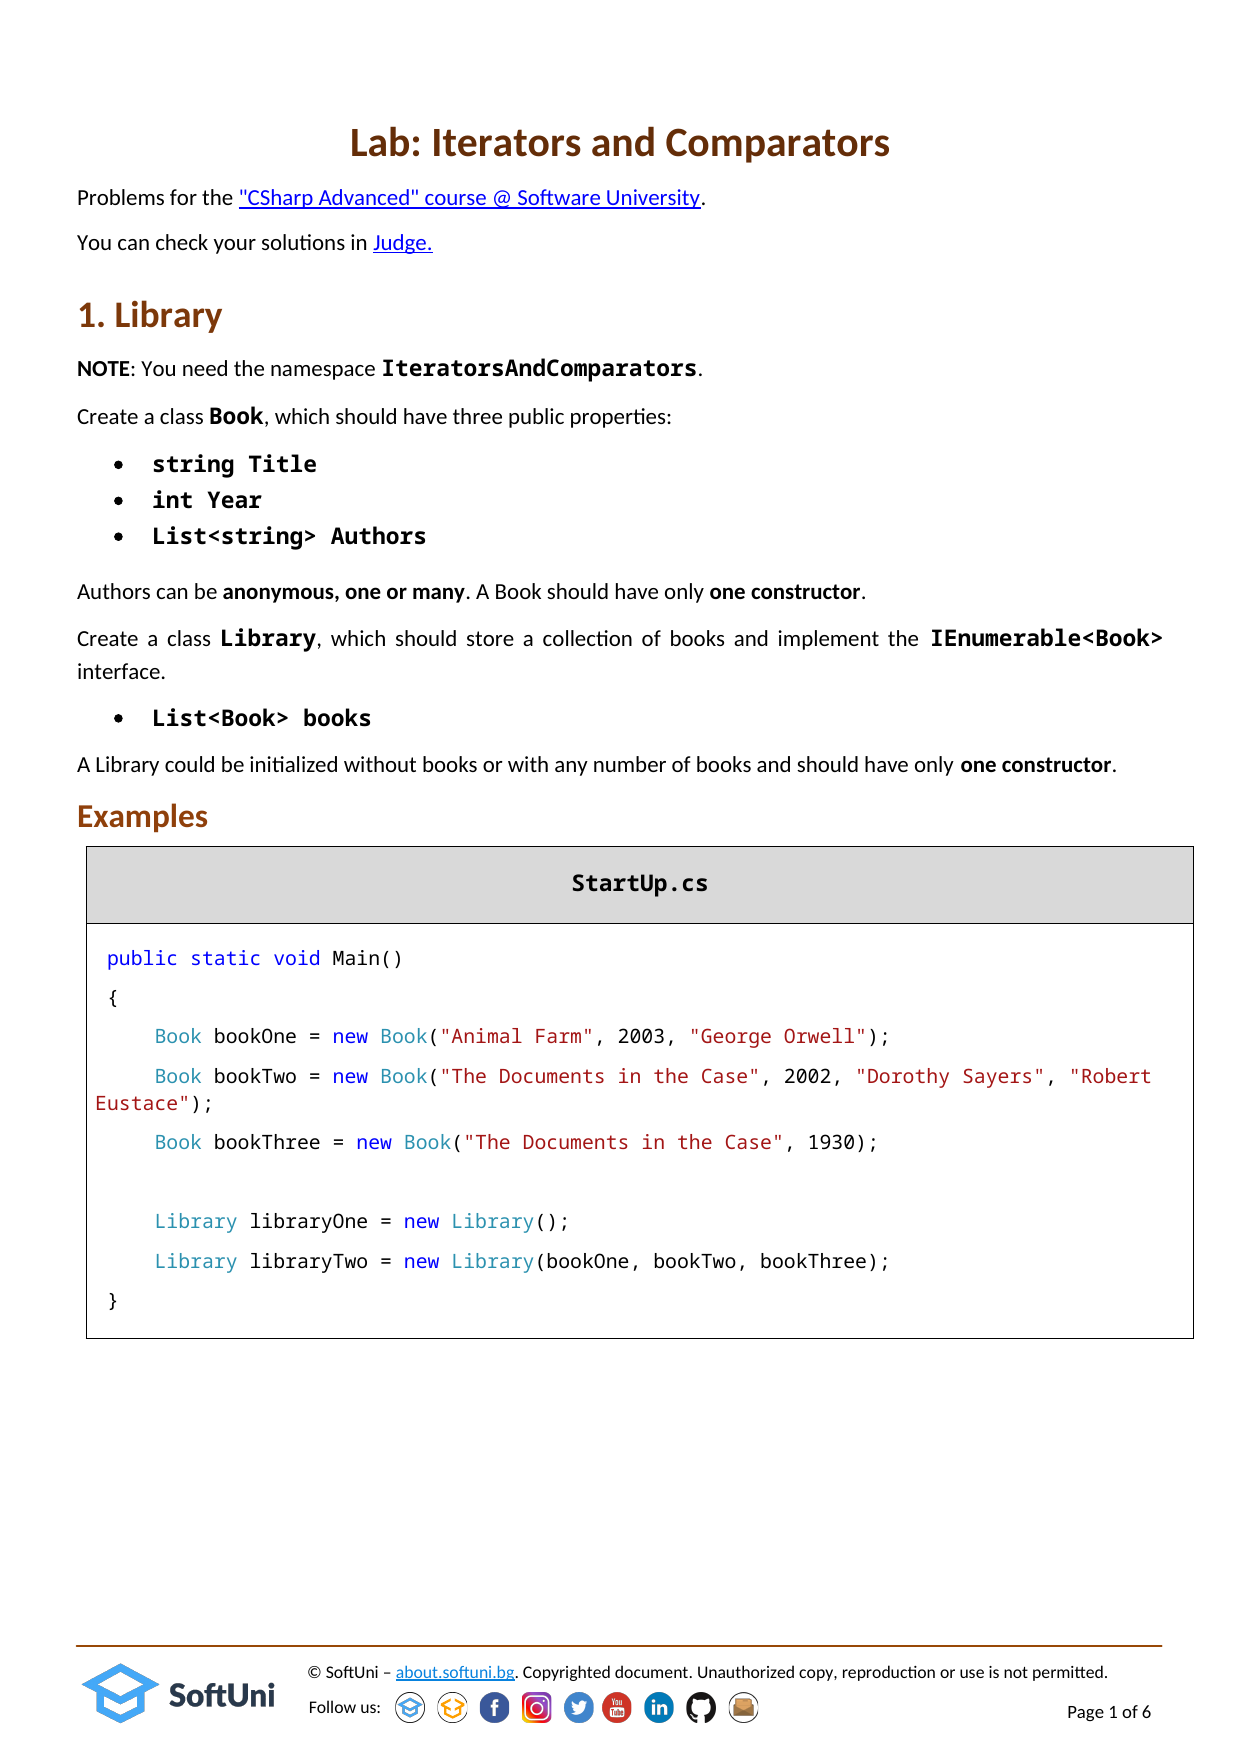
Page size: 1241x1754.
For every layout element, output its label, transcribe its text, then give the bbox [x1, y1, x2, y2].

picture [665, 1714, 674, 1723]
subtitle Lab: Iterators and Comparators [77, 116, 1163, 167]
picture [75, 1658, 281, 1729]
text NOTE: You need the namespace IteratorsAndComparators. [77, 352, 1163, 383]
picture [564, 1692, 594, 1723]
subtitle Library [77, 291, 1163, 336]
picture [602, 1692, 632, 1723]
picture [686, 1692, 716, 1723]
picture [728, 1692, 759, 1723]
subtitle Examples [77, 795, 1163, 836]
picture [665, 1692, 674, 1701]
picture [395, 1692, 425, 1723]
table_header StartUp.cs [87, 847, 1193, 923]
text A Library could be initialized without books or with any number of books and should have only one constructor. [77, 750, 1163, 778]
list int Year [114, 484, 1163, 516]
text You can check your solutions in Judge. [77, 228, 1163, 256]
list List<string> Authors [114, 520, 1163, 552]
text Authors can be anonymous, one or many. A Book should have only one constructor. [77, 577, 1163, 605]
table_cell public static void Main() { Book bookOne = new Book("Animal Farm", 2003, "George Orwell"); Book bookTwo = new Book("The Documents in the Case", 2002, "Dorothy Sayers", "Robert Eustace"); Book bookThree = new Book("The Documents in the Case", 1930); Library libraryOne = new Library(); Library libraryTwo = new Library(bookOne, bookTwo, bookThree); } [87, 924, 1193, 1338]
text Create a class Library, which should store a collection of books and implement the IEnumerable<Book> interface. [77, 622, 1163, 685]
text Problems for the "CSharp Advanced" course @ Software University. [77, 183, 1163, 211]
picture [479, 1692, 510, 1723]
picture [644, 1714, 653, 1723]
picture [644, 1692, 653, 1701]
list string Title [114, 448, 1163, 480]
text Create a class Book, which should have three public properties: [77, 400, 1163, 431]
picture [658, 1705, 667, 1714]
picture [437, 1692, 468, 1723]
picture [522, 1692, 552, 1723]
list List<Book> books [114, 702, 1163, 733]
